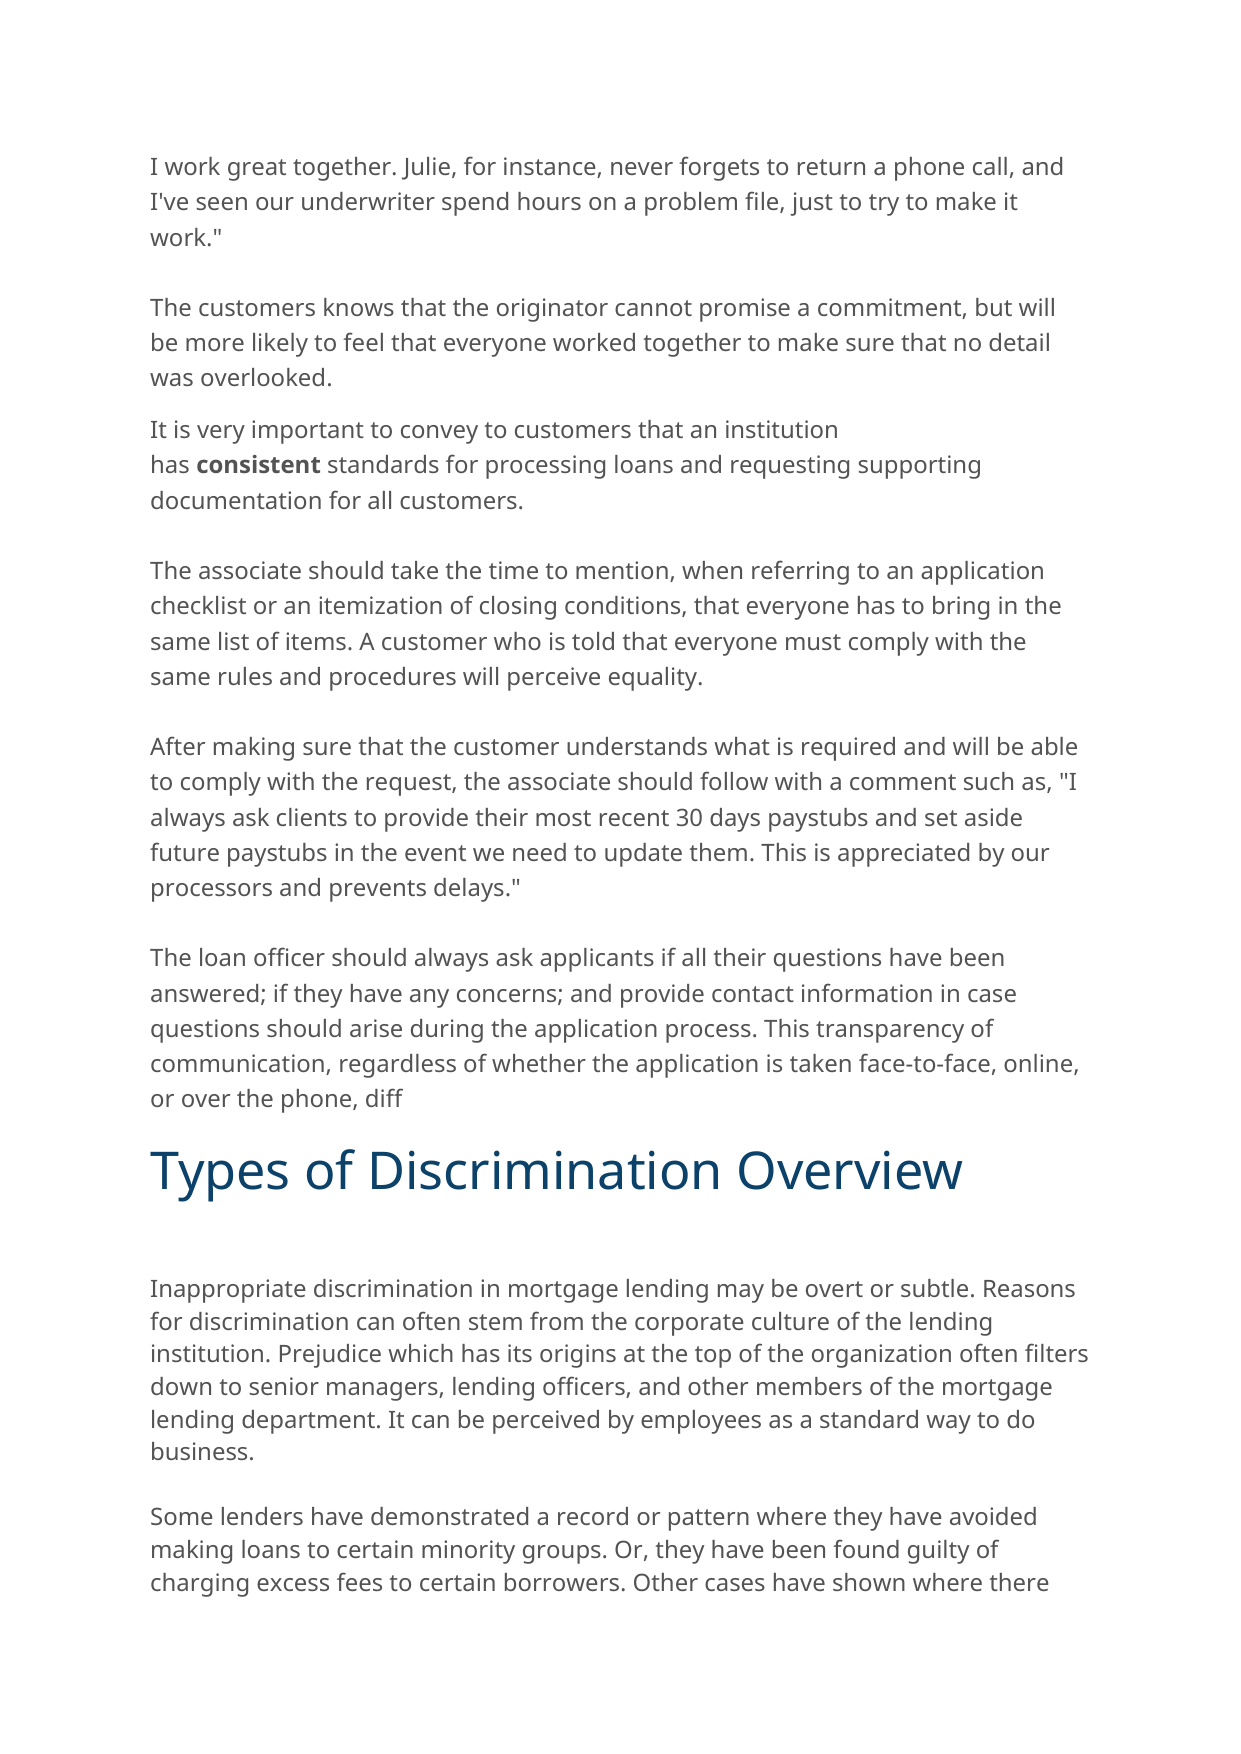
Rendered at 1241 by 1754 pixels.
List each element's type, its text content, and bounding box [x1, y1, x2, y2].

text Types of Discrimination Overview [150, 1134, 1090, 1205]
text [150, 1272, 1090, 1598]
text It is very important to convey to customers that an institution has consistent standards for processing loans and requesting supporting documentation for all customers. The associate should take the time to mention, when referring to an application checklist or an itemization of closing conditions, that everyone has to bring in the same list of items. A customer who is told that everyone must comply with the same rules and procedures will perceive equality. After making sure that the customer understands what is required and will be able to comply with the request, the associate should follow with a comment such as, "I always ask clients to provide their most recent 30 days paystubs and set aside future paystubs in the event we need to update them. This is appreciated by our processors and prevents delays." The loan officer should always ask applicants if all their questions have been answered; if they have any concerns; and provide contact information in case questions should arise during the application process. This transparency of communication, regardless of whether the application is taken face-to-face, online, or over the phone, diff [150, 413, 1090, 1115]
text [150, 150, 1090, 394]
